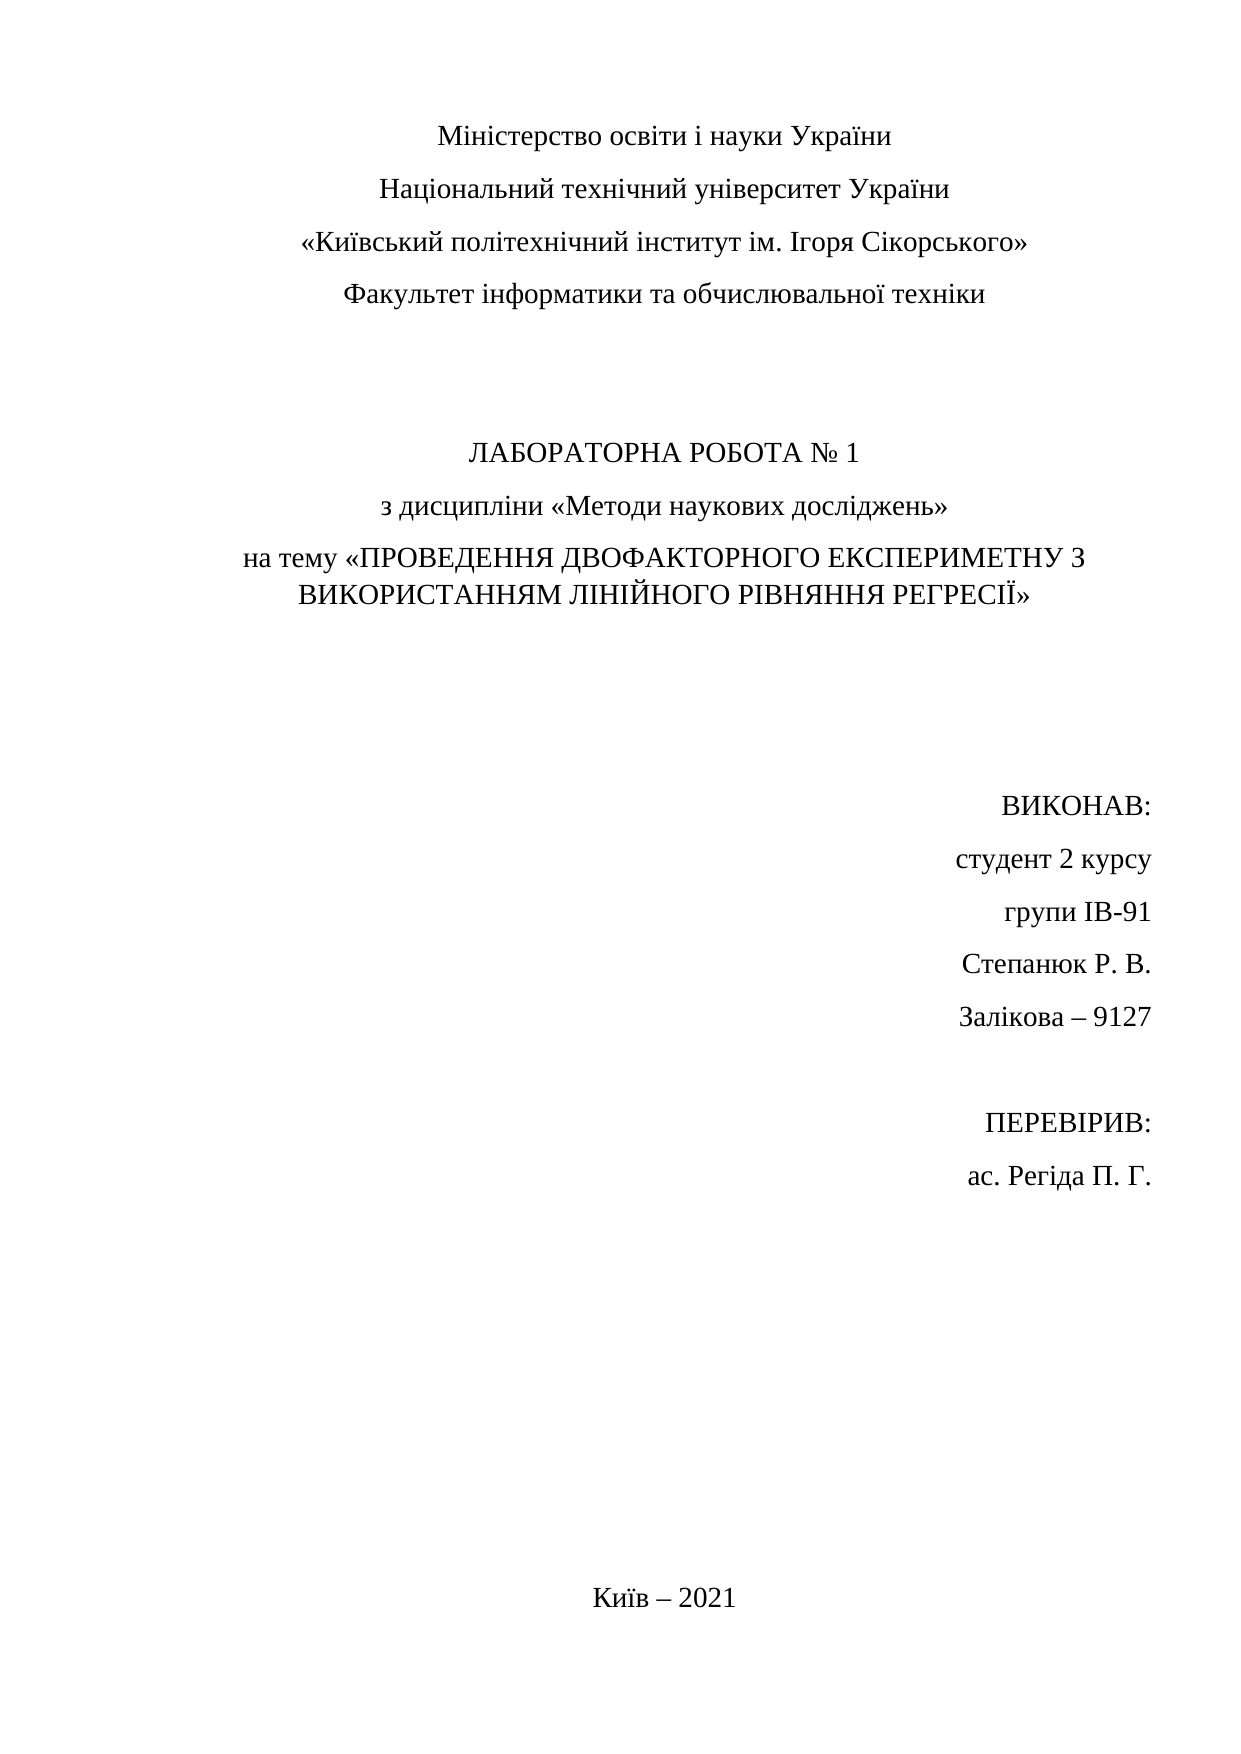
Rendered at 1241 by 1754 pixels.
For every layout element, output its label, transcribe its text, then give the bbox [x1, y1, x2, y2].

text Київ – 2021 [177, 1580, 1152, 1614]
text ВИКОНАВ: [177, 788, 1152, 822]
text Національний технічний університет України [177, 171, 1152, 204]
text ас. Регіда П. Г. [177, 1158, 1152, 1191]
text Степанюк Р. В. [177, 946, 1152, 980]
text на тему «ПРОВЕДЕННЯ ДВОФАКТОРНОГО ЕКСПЕРИМЕТНУ З ВИКОРИСТАННЯМ ЛІНІЙНОГО РІВНЯННЯ РЕГРЕСІЇ» [177, 541, 1152, 610]
text Факультет інформатики та обчислювальної техніки [177, 277, 1152, 310]
text Міністерство освіти і науки України [177, 118, 1152, 152]
text ПЕРЕВІРИВ: [177, 1105, 1152, 1138]
text «Київський політехнічний інститут ім. Ігоря Сікорського» [177, 224, 1152, 257]
text Залікова – 9127 [177, 999, 1152, 1033]
text ЛАБОРАТОРНА РОБОТА № 1 [177, 435, 1152, 468]
text групи ІВ-91 [177, 894, 1152, 927]
text студент 2 курсу [177, 841, 1152, 874]
text з дисципліни «Методи наукових досліджень» [177, 488, 1152, 521]
